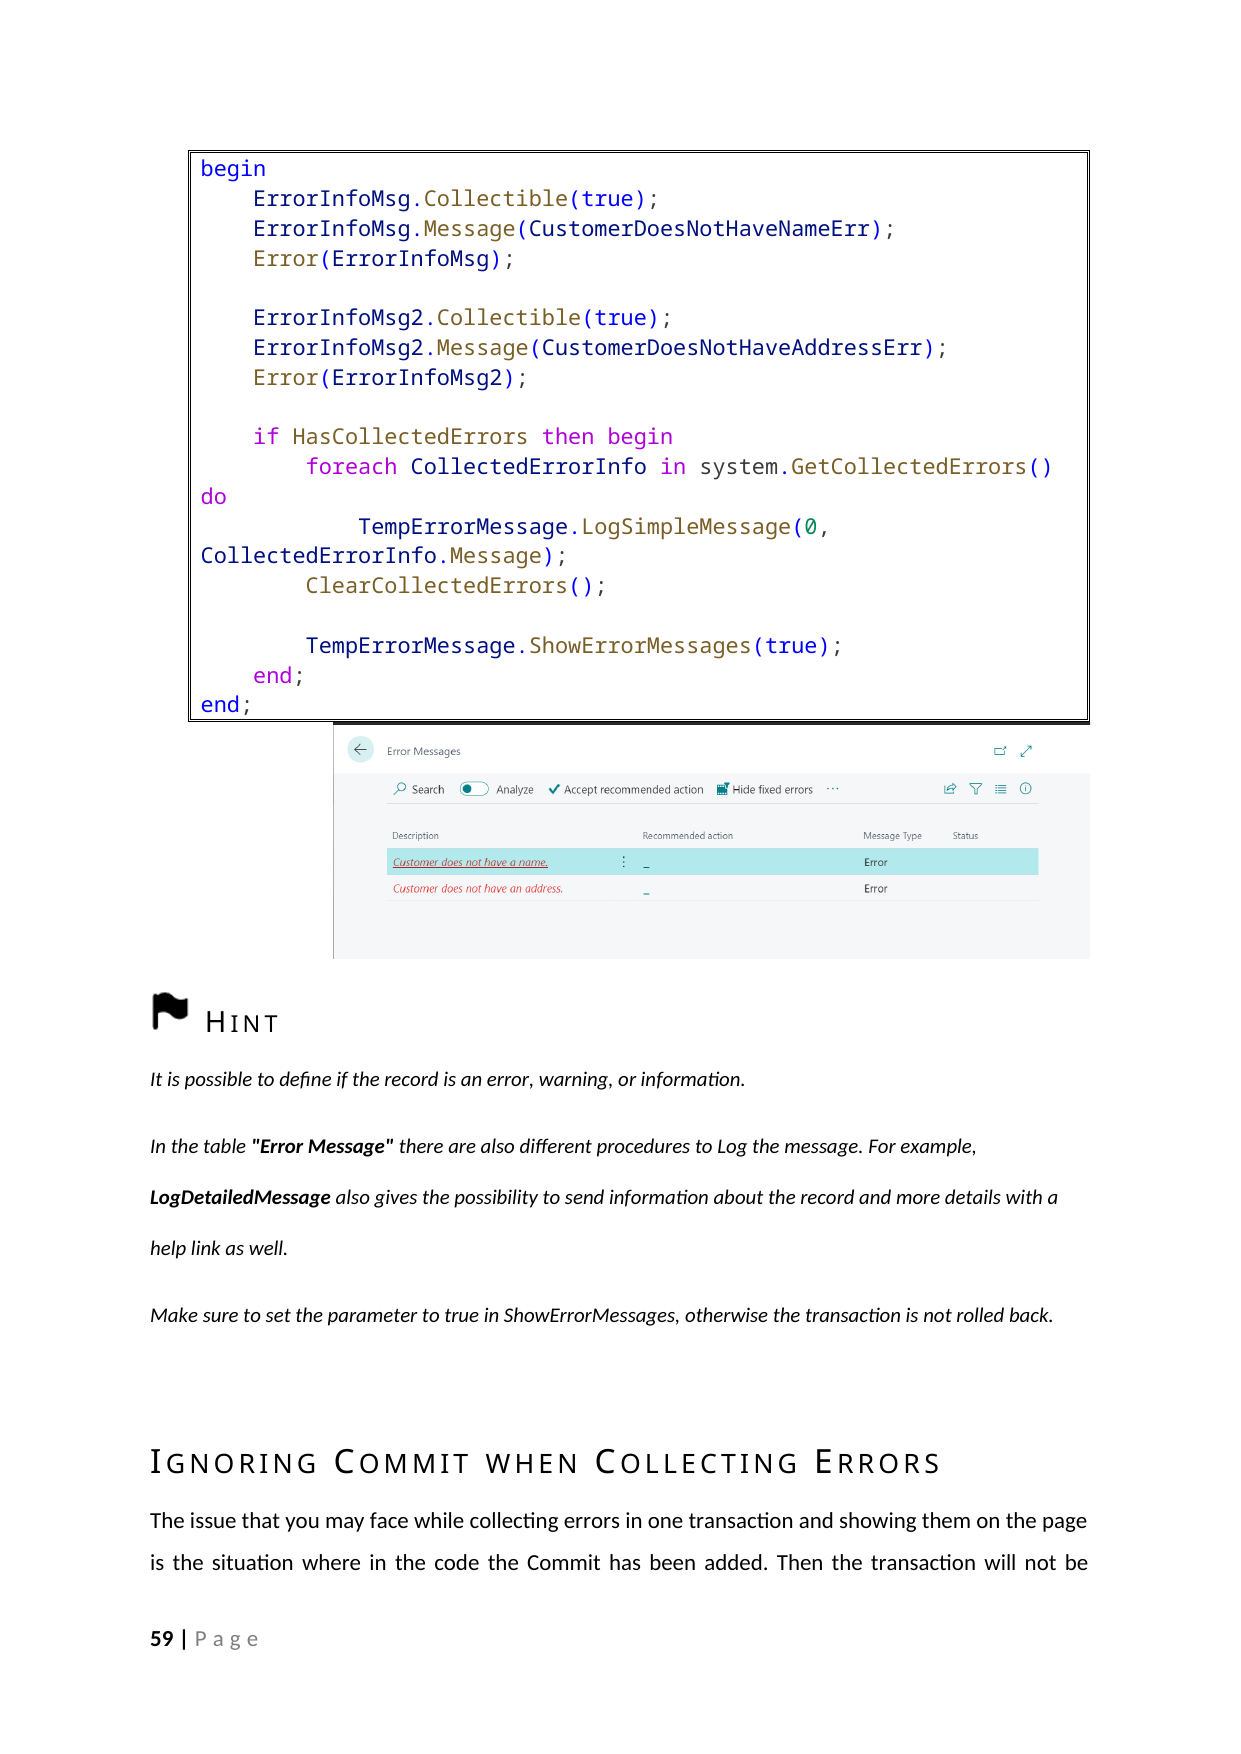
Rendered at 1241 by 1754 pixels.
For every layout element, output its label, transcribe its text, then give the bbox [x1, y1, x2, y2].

text Make sure to set the parameter to true in ShowErrorMessages, otherwise the transaction is not rolled back. [150, 1303, 1090, 1328]
picture [150, 989, 193, 1032]
subtitle Ignoring Commit when Collecting Errors [150, 1438, 1090, 1483]
picture [333, 722, 1091, 959]
text In the table "Error Message" there are also different procedures to Log the message. For example, LogDetailedMessage also gives the possibility to send information about the record and more details with a help link as well. [150, 1133, 1090, 1261]
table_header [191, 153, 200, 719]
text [150, 1506, 1090, 1576]
text Hint It is possible to define if the record is an error, warning, or information. [150, 989, 1090, 1091]
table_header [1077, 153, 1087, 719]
